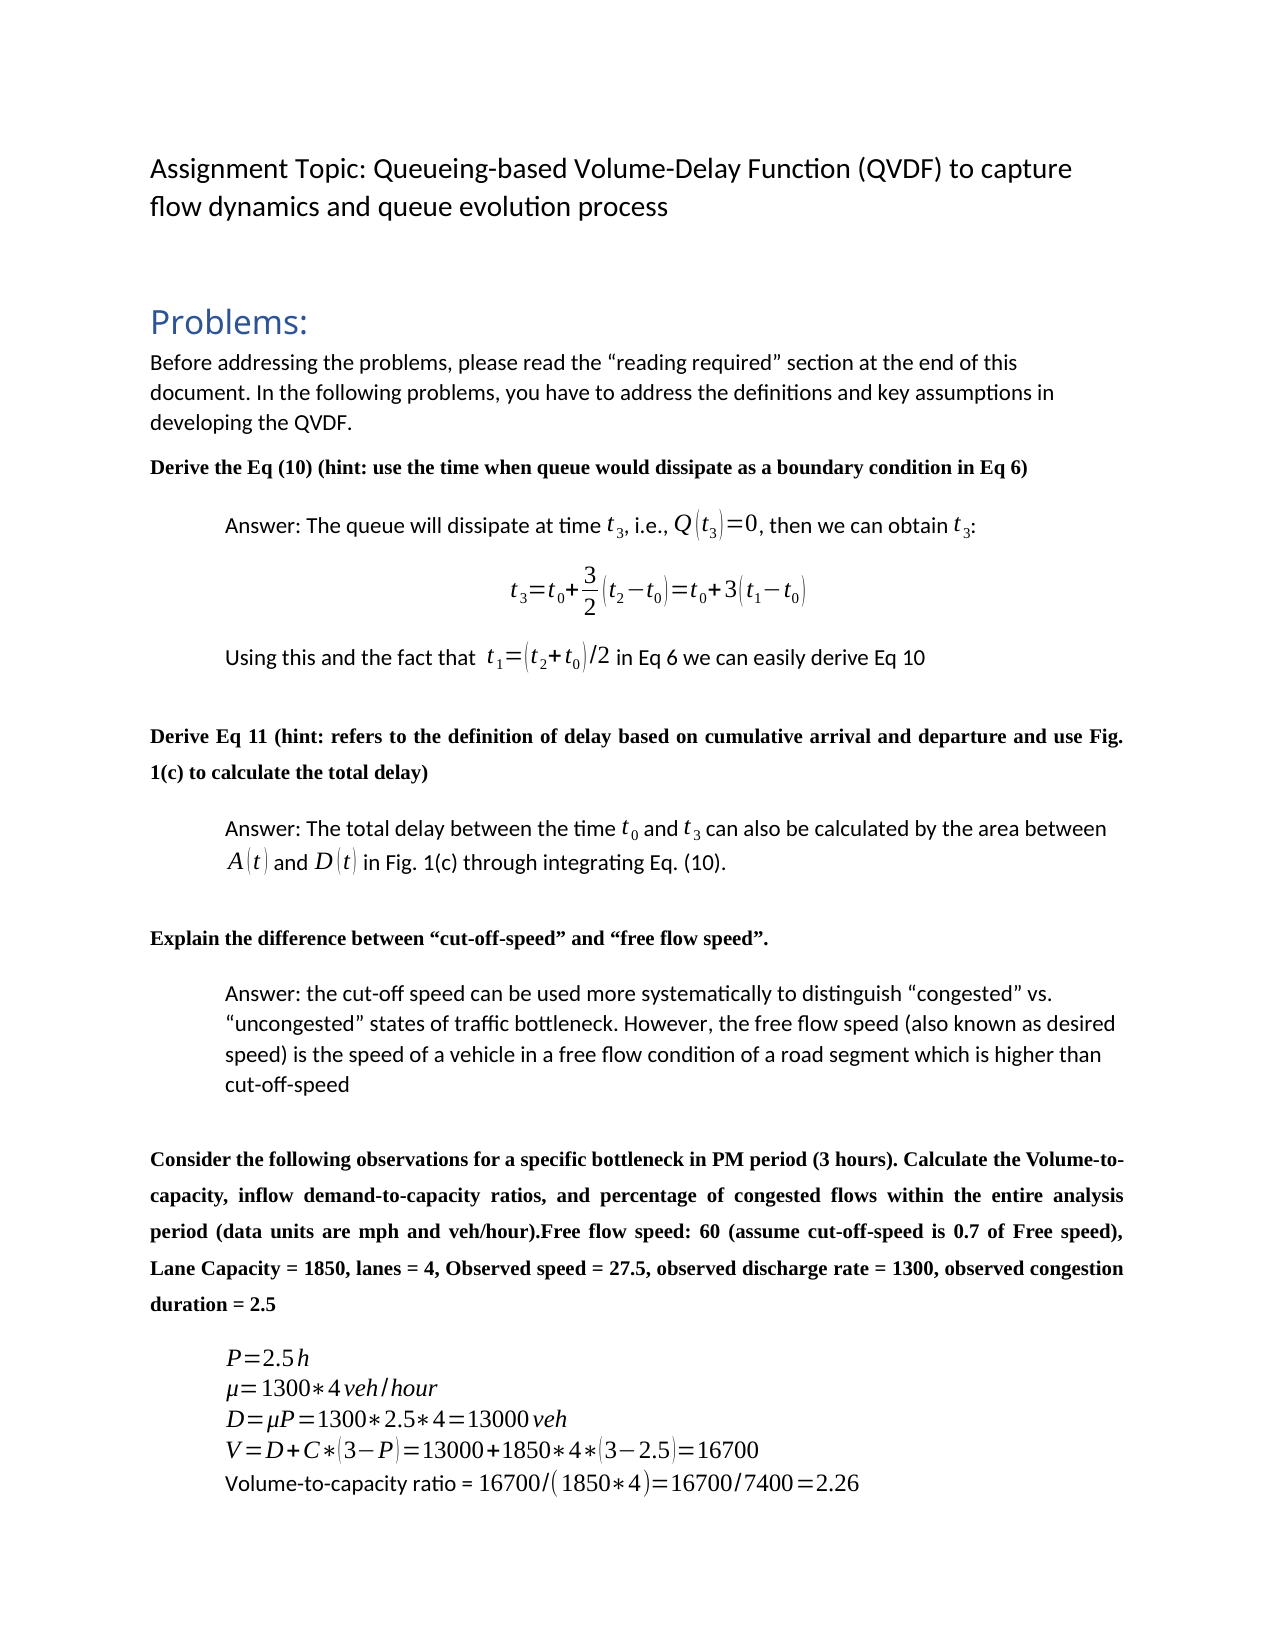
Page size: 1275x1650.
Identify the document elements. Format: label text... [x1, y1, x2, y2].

text Before addressing the problems, please read the “reading required” section at the end of this document. In the following problems, you have to address the definitions and key assumptions in developing the QVDF. [150, 348, 1125, 436]
list Using this and the fact that in Eq 6 we can easily derive Eq 10 [225, 640, 1125, 674]
subtitle Derive the Eq (10) (hint: use the time when queue would dissipate as a boundary condition in Eq 6) [150, 455, 1125, 479]
subtitle Derive Eq 11 (hint: refers to the definition of delay based on cumulative arrival and departure and use Fig. 1(c) to calculate the total delay) [150, 724, 1125, 784]
subtitle Explain the difference between “cut-off-speed” and “free flow speed”. [150, 926, 1125, 950]
text Answer: The queue will dissipate at time , i.e., , then we can obtain : [150, 508, 1125, 543]
subtitle Consider the following observations for a specific bottleneck in PM period (3 hours). Calculate the Volume-to-capacity, inflow demand-to-capacity ratios, and percentage of congested flows within the entire analysis period (data units are mph and veh/hour).Free flow speed: 60 (assume cut-off-speed is 0.7 of Free speed), Lane Capacity = 1850, lanes = 4, Observed speed = 27.5, observed discharge rate = 1300, observed congestion duration = 2.5 [150, 1147, 1125, 1316]
text Assignment Topic: Queueing-based Volume-Delay Function (QVDF) to capture flow dynamics and queue evolution process [150, 150, 1125, 224]
list Answer: The total delay between the time and can also be calculated by the area between and in Fig. 1(c) through integrating Eq. (10). [225, 813, 1125, 877]
list Volume-to-capacity ratio = [225, 1468, 1125, 1498]
list Answer: the cut-off speed can be used more systematically to distinguish “congested” vs. “uncongested” states of traffic bottleneck. However, the free flow speed (also known as desired speed) is the speed of a vehicle in a free flow condition of a road segment which is higher than cut-off-speed [225, 979, 1125, 1098]
subtitle Problems: [150, 299, 1125, 344]
